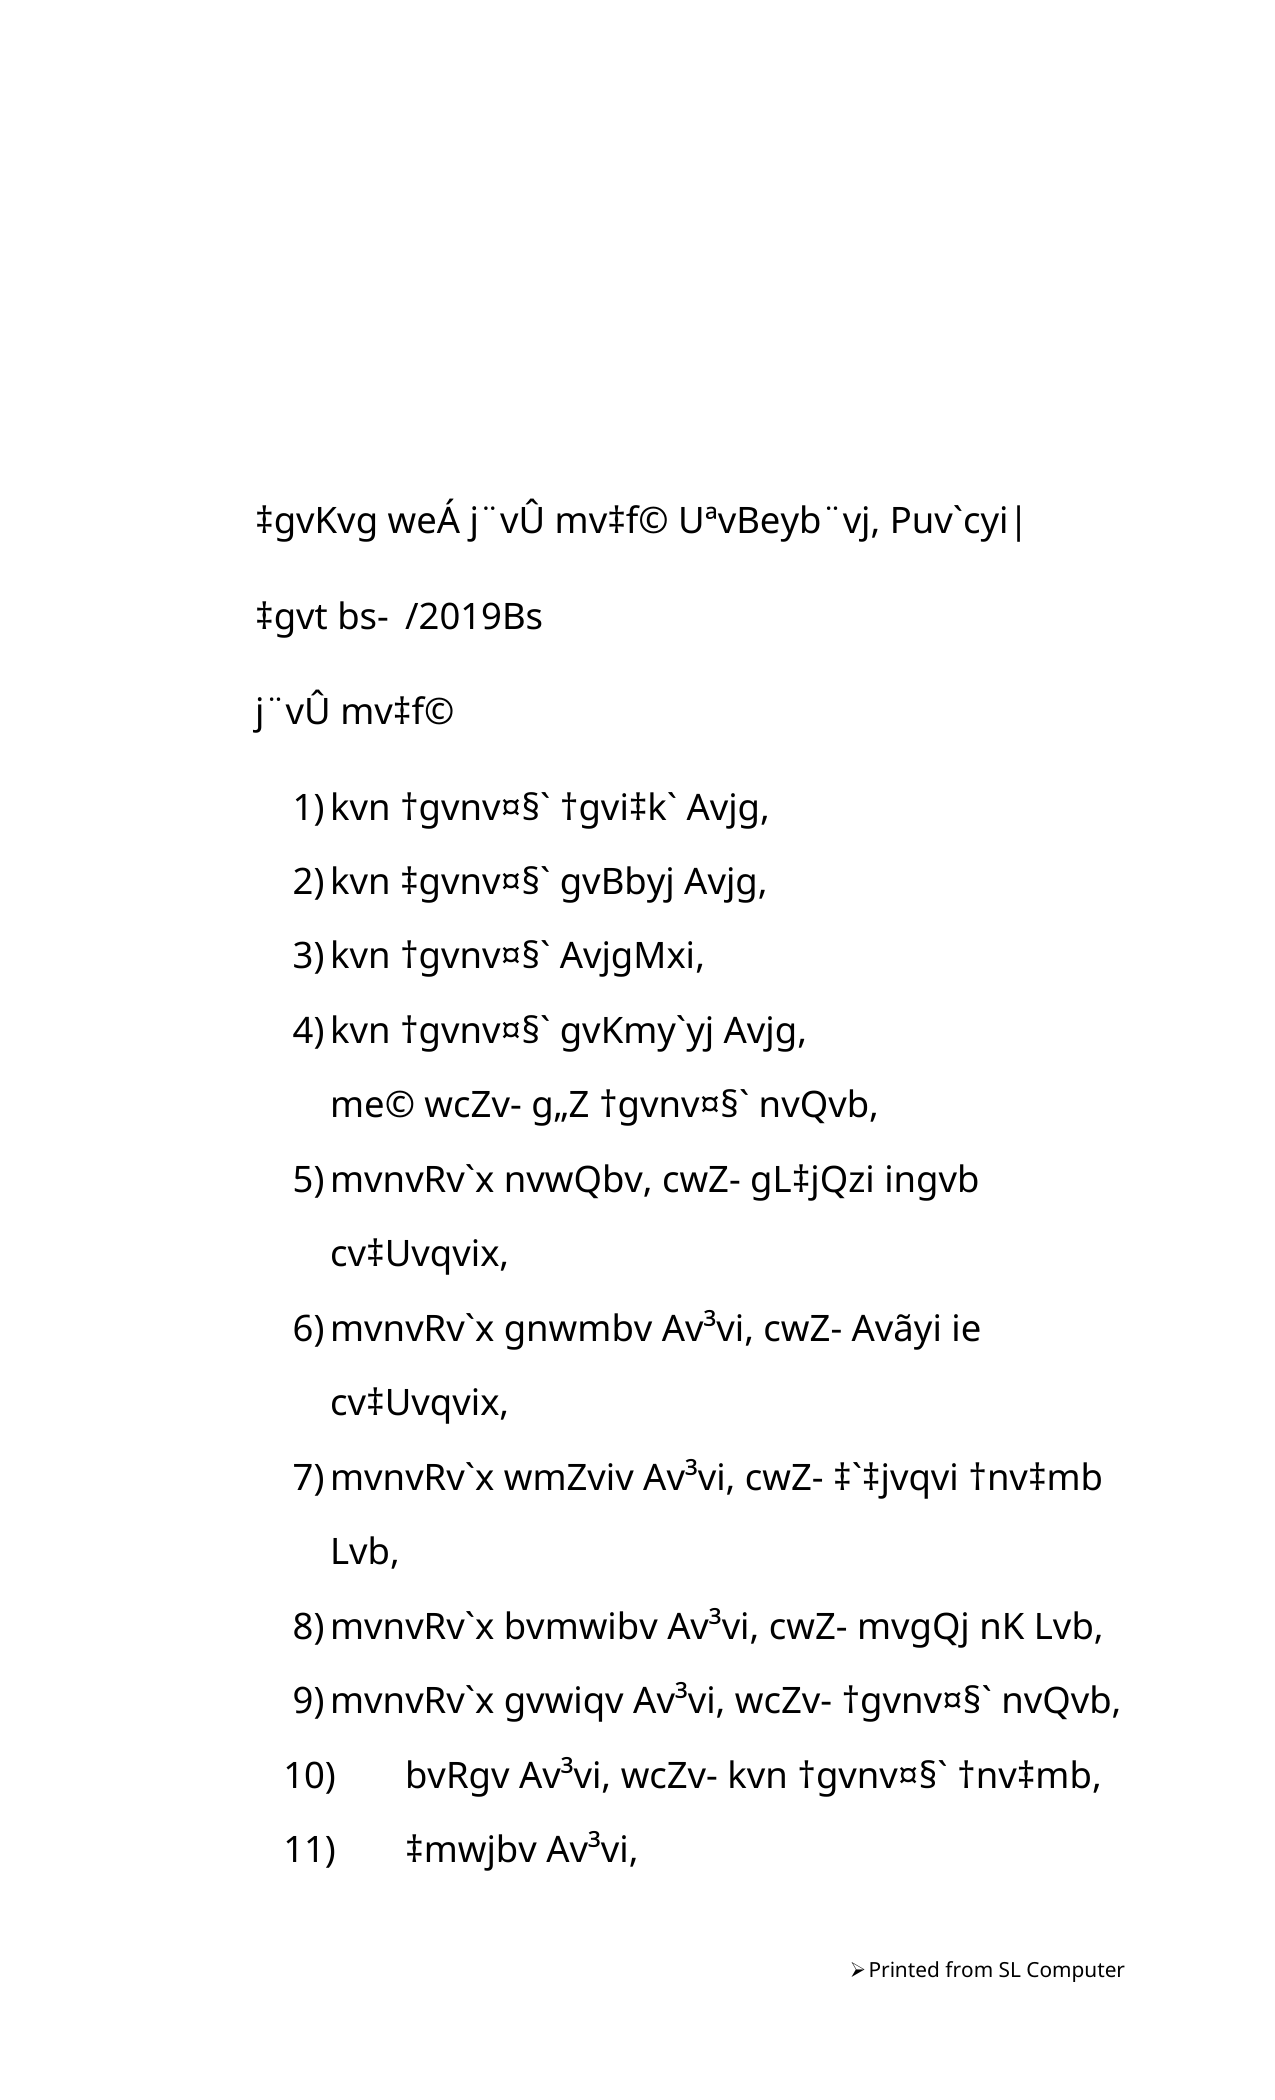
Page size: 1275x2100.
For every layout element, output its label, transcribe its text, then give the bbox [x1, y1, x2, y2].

text j¨vÛ mv‡f© [255, 686, 1125, 735]
list kvn ‡gvnv¤§` gvBbyj Avjg, [292, 855, 1125, 905]
list mvnvRv`x bvmwibv Av³vi, cwZ- mvgQj nK Lvb, [292, 1600, 1125, 1650]
text ‡gvKvg weÁ j¨vÛ mv‡f© UªvBeyb¨vj, Puv`cyi| [255, 495, 1125, 545]
list mvnvRv`x gnwmbv Av³vi, cwZ- Avãyi ie cv‡Uvqvix, [292, 1302, 1125, 1426]
list mvnvRv`x gvwiqv Av³vi, wcZv- †gvnv¤§` nvQvb, [292, 1675, 1125, 1724]
list mvnvRv`x nvwQbv, cwZ- gL‡jQzi ingvb cv‡Uvqvix, [292, 1153, 1125, 1277]
text ‡gvt bs- /2019Bs [255, 590, 1125, 640]
list kvn †gvnv¤§` gvKmy`yj Avjg, [292, 1004, 1125, 1054]
list kvn †gvnv¤§` †gvi‡k` Avjg, [292, 781, 1125, 831]
list ‡mwjbv Av³vi, [283, 1824, 1125, 1873]
list kvn †gvnv¤§` AvjgMxi, [292, 930, 1125, 979]
list bvRgv Av³vi, wcZv- kvn †gvnv¤§` †nv‡mb, [283, 1749, 1125, 1799]
list mvnvRv`x wmZviv Av³vi, cwZ- ‡`‡jvqvi †nv‡mb Lvb, [292, 1451, 1125, 1575]
list me© wcZv- g„Z †gvnv¤§` nvQvb, [330, 1079, 1125, 1128]
